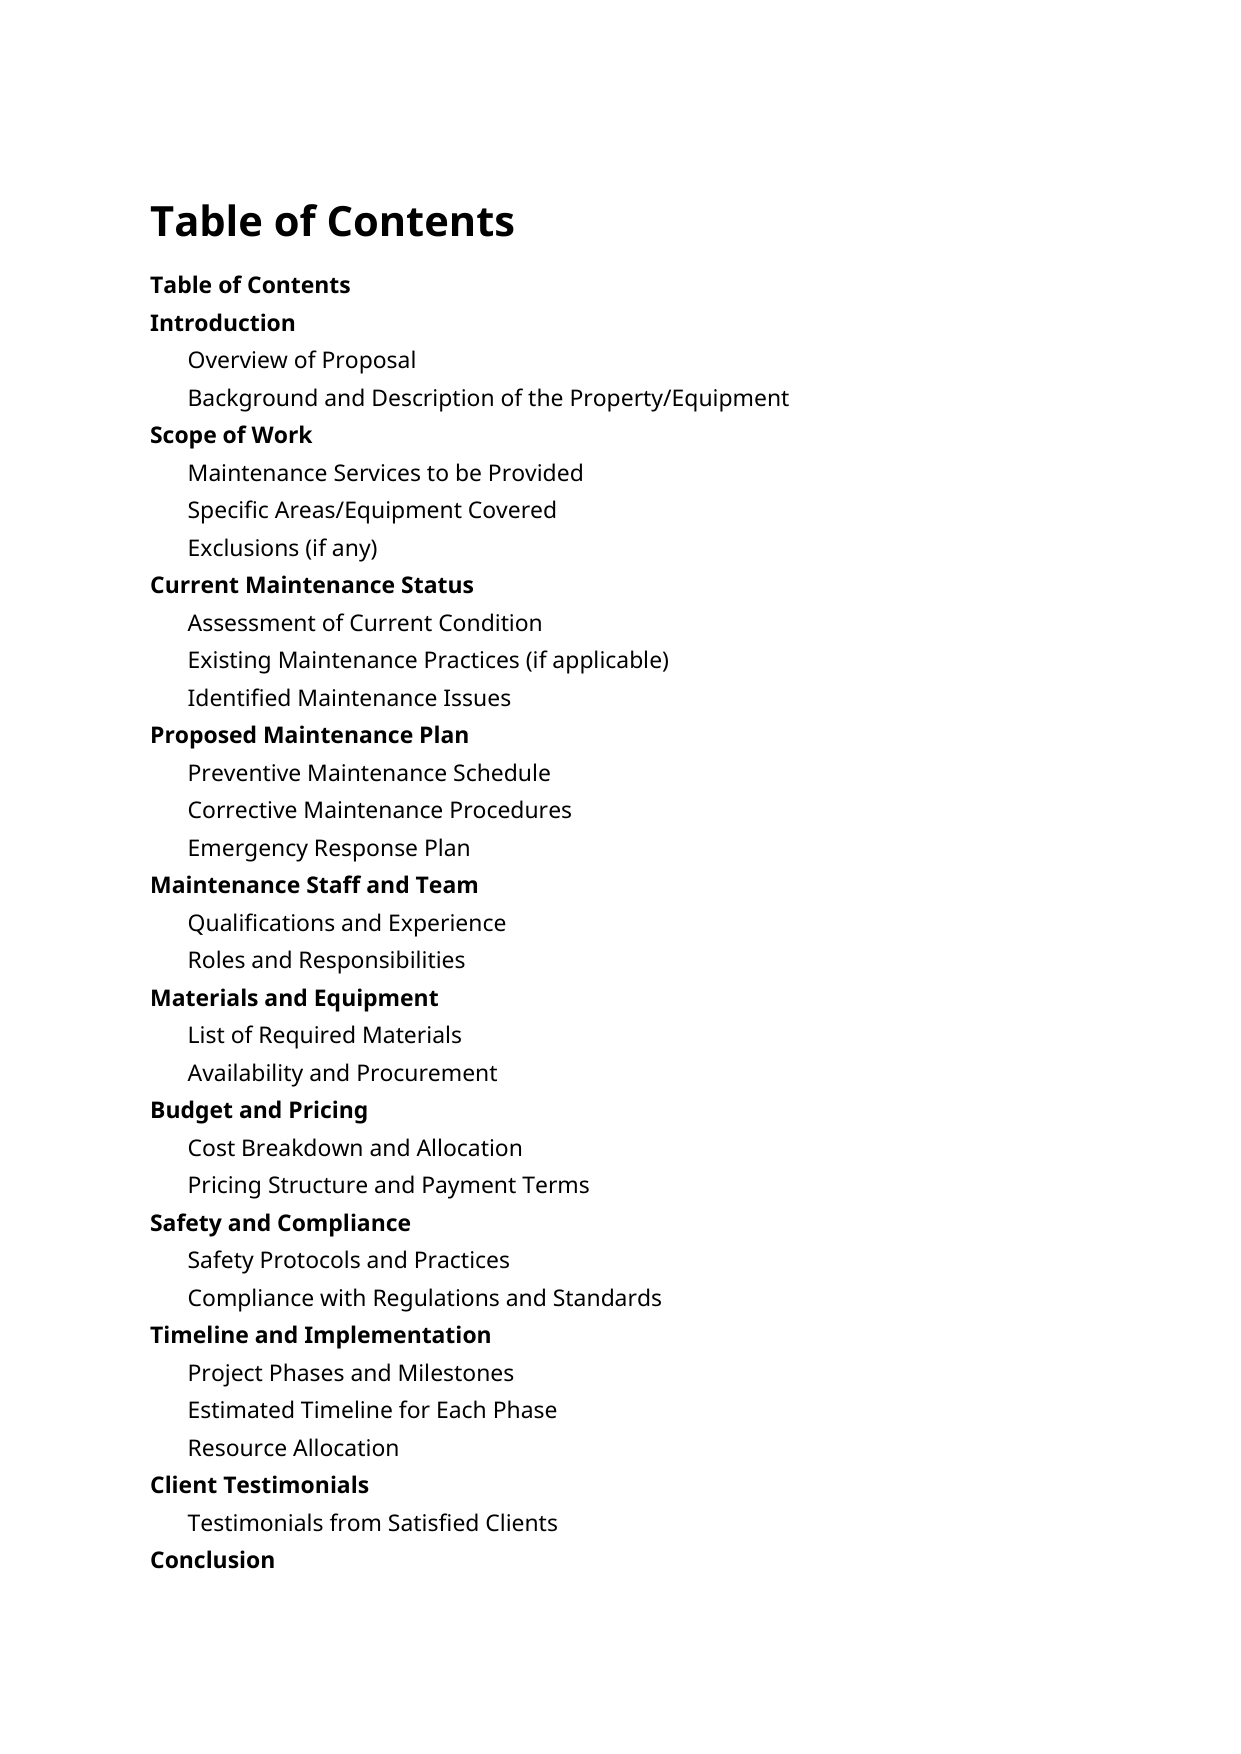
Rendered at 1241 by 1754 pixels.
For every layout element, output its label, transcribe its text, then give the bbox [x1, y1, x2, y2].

subtitle Table of Contents [150, 192, 1090, 248]
